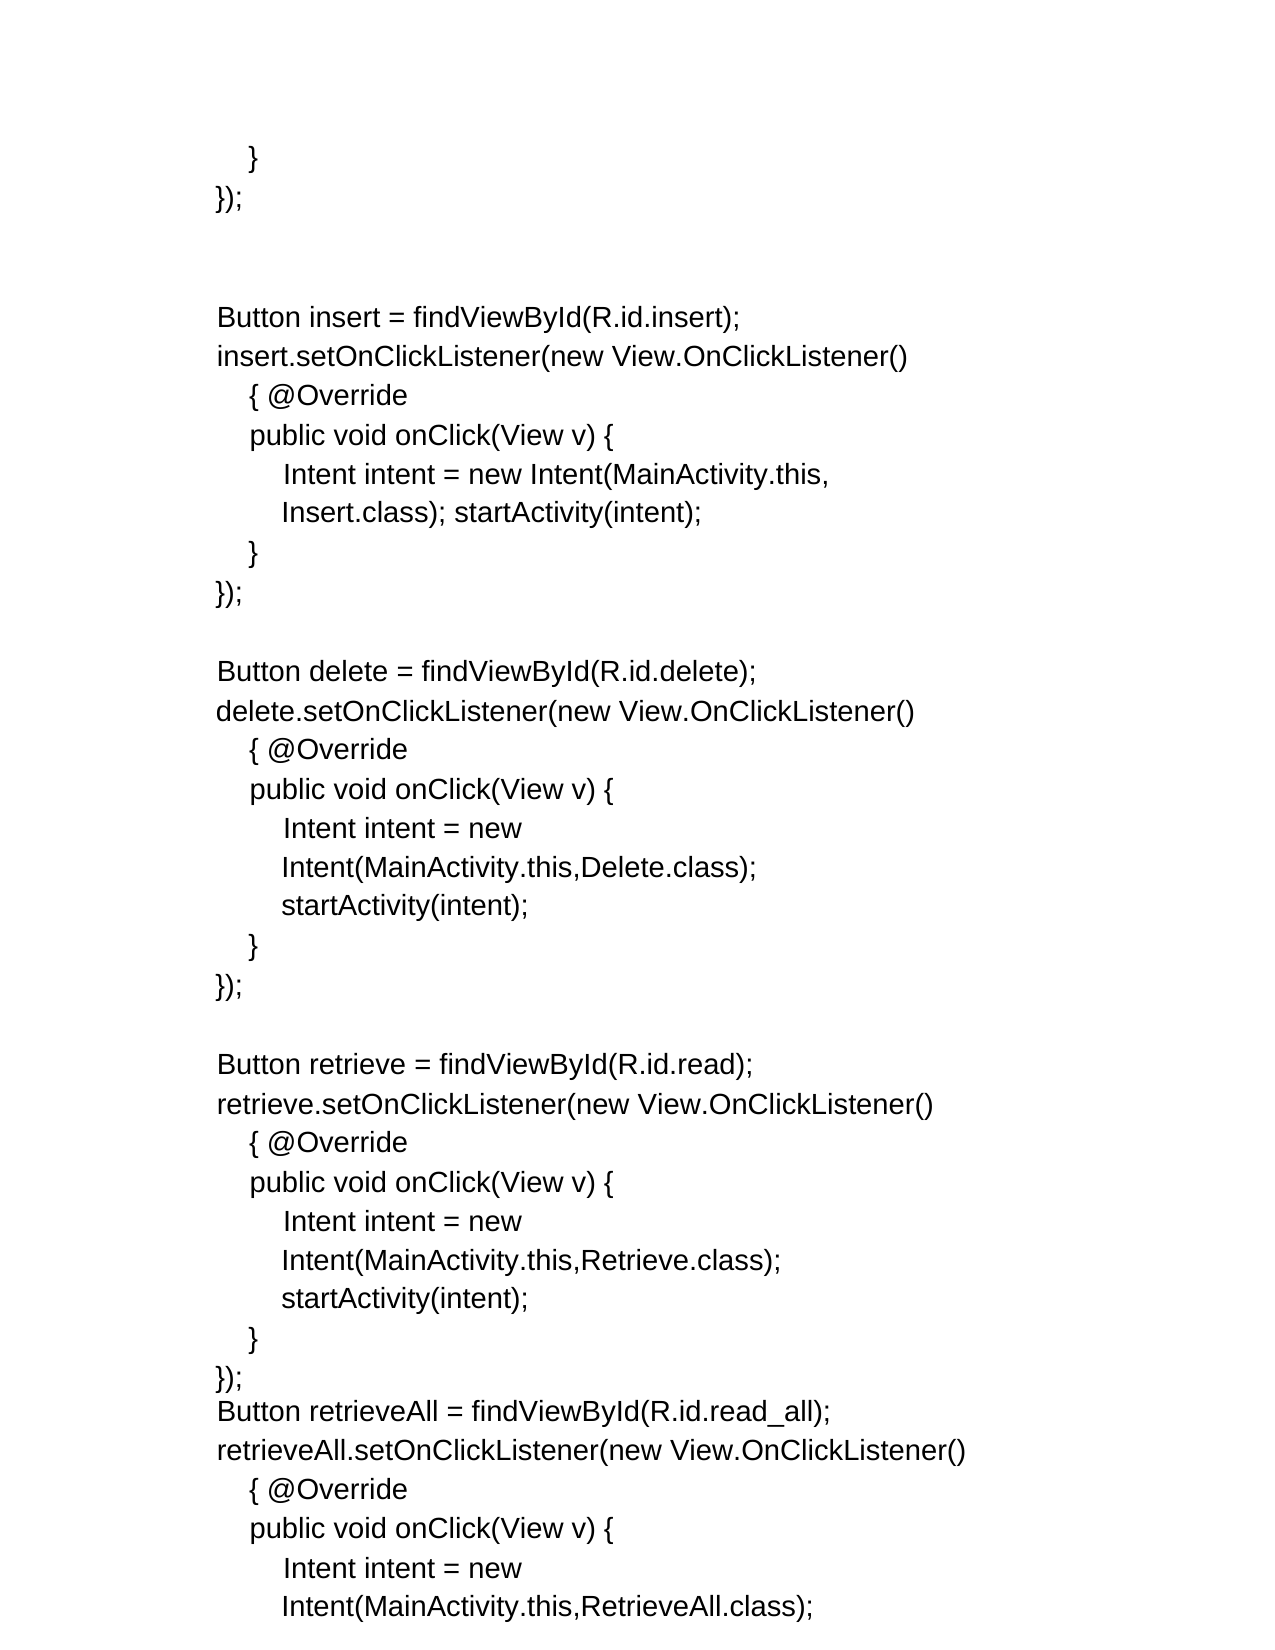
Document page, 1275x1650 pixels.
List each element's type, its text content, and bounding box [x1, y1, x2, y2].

text public void onClick(View v) { [249, 417, 1135, 451]
text Intent intent = new Intent(MainActivity.this, Insert.class); startActivity(intent); [281, 457, 1001, 529]
text }); [215, 967, 1135, 1001]
text } [248, 928, 1135, 962]
text } [248, 140, 1135, 174]
text delete.setOnClickListener(new View.OnClickListener() { @Override [216, 694, 933, 766]
text public void onClick(View v) { [249, 1511, 1135, 1545]
text Button delete = findViewById(R.id.delete); [217, 654, 1135, 688]
text retrieve.setOnClickListener(new View.OnClickListener() { @Override [217, 1087, 951, 1158]
text Intent intent = new Intent(MainActivity.this,Delete.class); startActivity(intent); [281, 812, 1004, 922]
text } [248, 535, 1135, 569]
text Button insert = findViewById(R.id.insert); [217, 300, 1135, 333]
text public void onClick(View v) { [249, 772, 1135, 806]
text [281, 1551, 1061, 1623]
text Intent intent = new Intent(MainActivity.this,Retrieve.class); startActivity(intent); [281, 1204, 1028, 1314]
text insert.setOnClickListener(new View.OnClickListener() { @Override [217, 339, 925, 411]
text }); [215, 180, 1135, 213]
text public void onClick(View v) { [249, 1165, 1135, 1198]
text }); [215, 575, 1135, 608]
text }); [215, 1360, 1135, 1394]
text retrieveAll.setOnClickListener(new View.OnClickListener() { @Override [217, 1433, 984, 1505]
text } [248, 1321, 1135, 1354]
text Button retrieve = findViewById(R.id.read); [217, 1047, 1135, 1081]
text Button retrieveAll = findViewById(R.id.read_all); [217, 1394, 1135, 1427]
